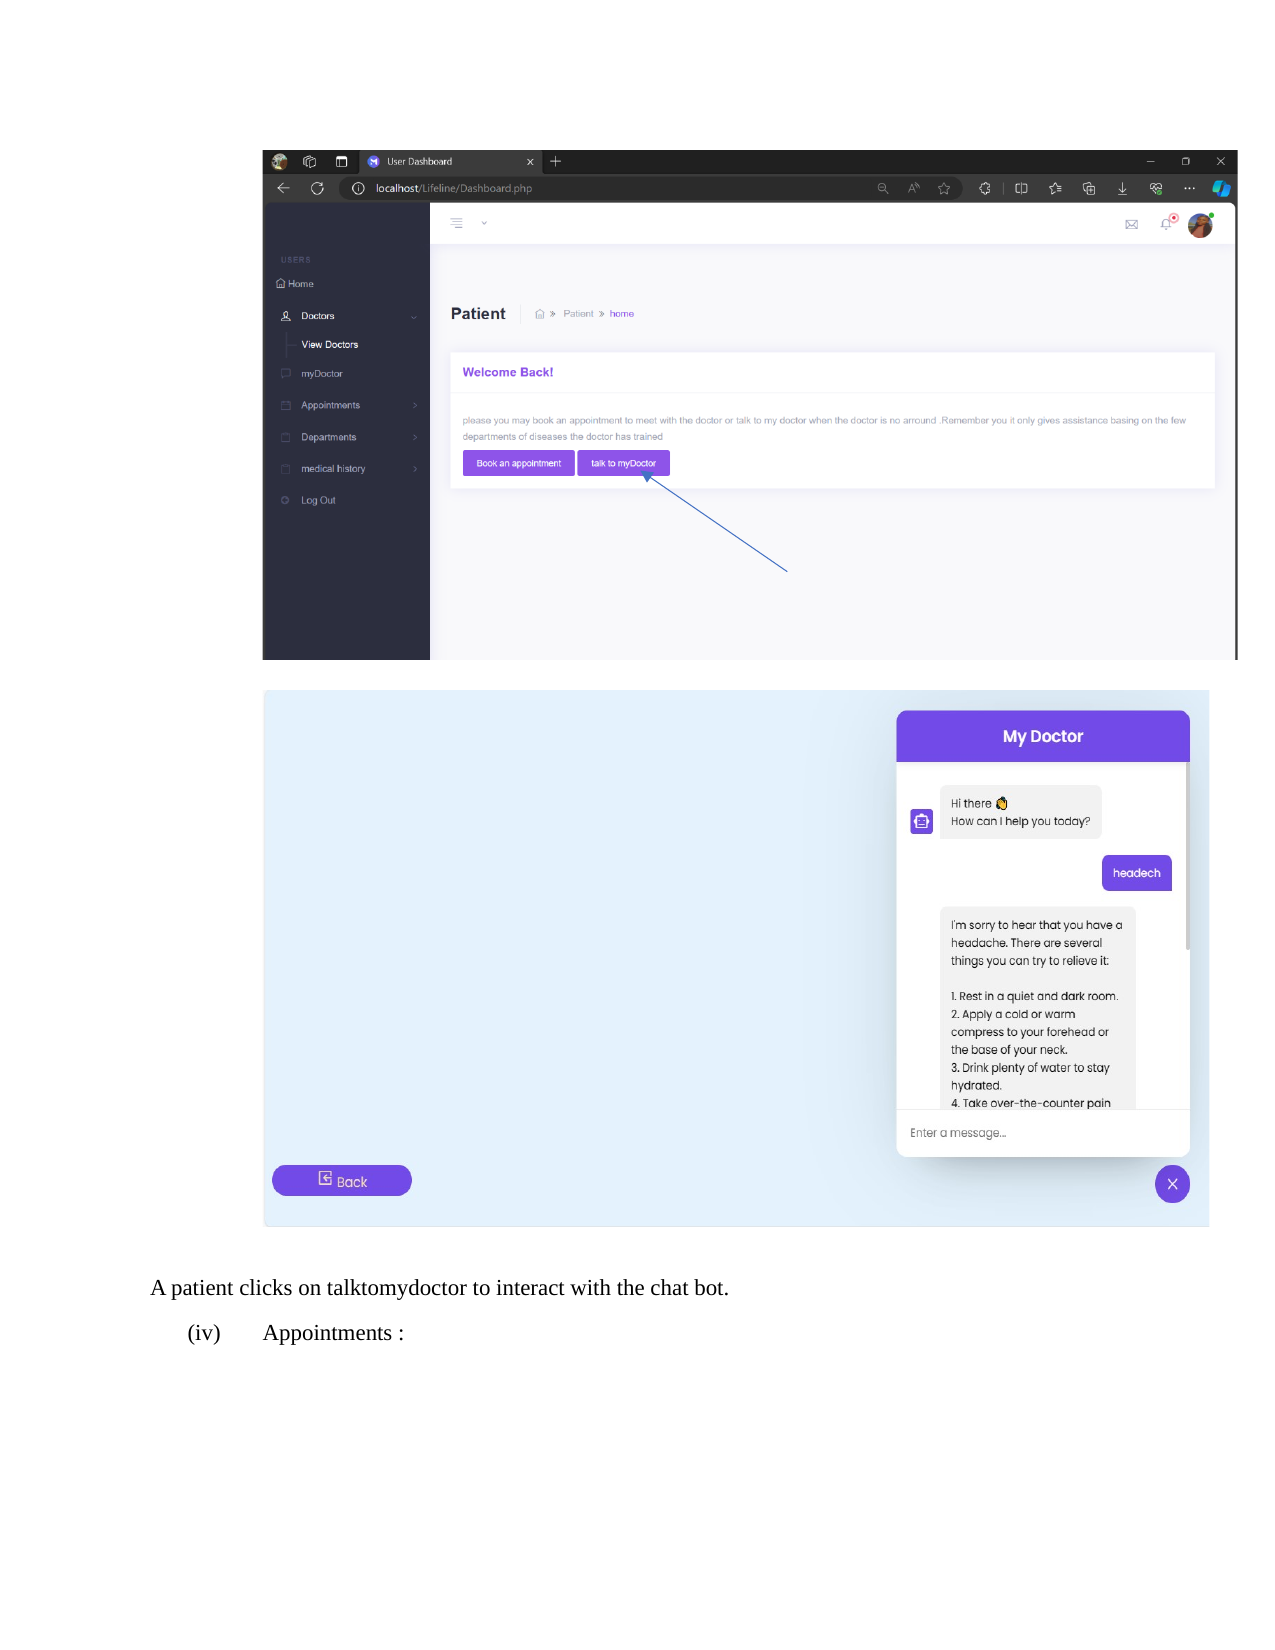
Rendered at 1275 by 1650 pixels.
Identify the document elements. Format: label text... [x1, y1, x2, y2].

picture [262, 150, 1238, 660]
list Appointments : [187, 1319, 1200, 1346]
picture [262, 690, 1210, 1227]
text A patient clicks on talktomydoctor to interact with the chat bot. [150, 1274, 1200, 1301]
